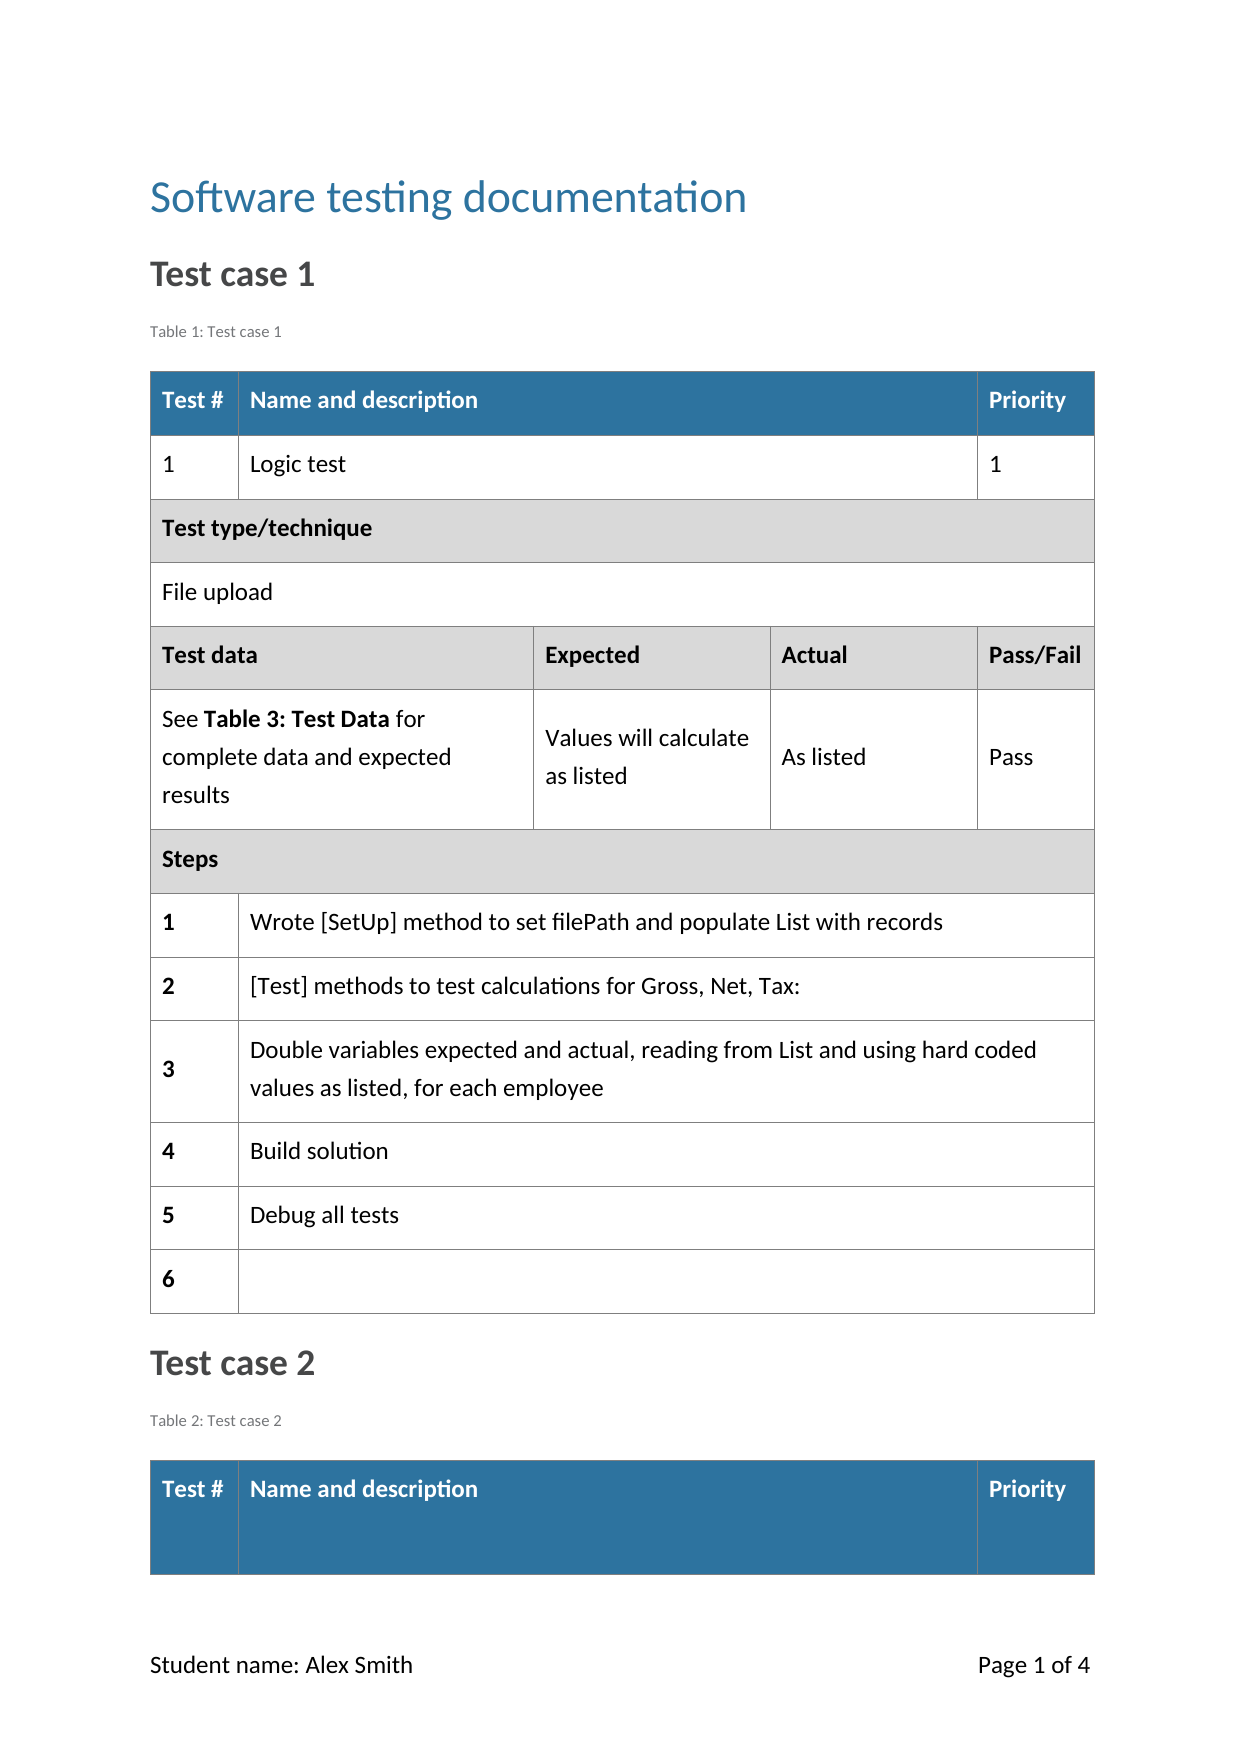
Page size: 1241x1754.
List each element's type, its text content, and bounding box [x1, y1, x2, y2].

table_header Name and description [239, 372, 977, 435]
table_cell Pass/Fail [978, 627, 1094, 689]
table_header Priority [978, 1461, 1094, 1574]
table_cell 3 [151, 1021, 238, 1122]
table_cell 6 [151, 1250, 238, 1313]
table_cell Wrote [SetUp] method to set filePath and populate List with records [239, 894, 1094, 957]
table_cell Test data [151, 627, 533, 689]
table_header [239, 1461, 977, 1574]
table_cell [Test] methods to test calculations for Gross, Net, Tax: [239, 958, 1094, 1020]
table_cell Pass [978, 690, 1094, 829]
table_cell Values will calculate as listed [534, 690, 770, 829]
table_cell Double variables expected and actual, reading from List and using hard coded values as listed, for each employee [239, 1021, 1094, 1122]
subtitle Test case 2 [150, 1339, 1090, 1385]
table_cell [239, 1250, 1094, 1313]
table_cell 1 [151, 894, 238, 957]
subtitle Software testing documentation [150, 162, 1090, 225]
table_header Test # [151, 1461, 238, 1574]
table_cell 4 [151, 1123, 238, 1186]
table_cell File upload [151, 563, 1094, 626]
table_header Test # [151, 372, 238, 435]
table_cell 1 [978, 436, 1094, 498]
subtitle Test case 1 [150, 250, 1090, 296]
table_cell As listed [771, 690, 977, 829]
text Table 2: Test case 2 [150, 1410, 1090, 1430]
table_cell Actual [771, 627, 977, 689]
table_cell Logic test [239, 436, 977, 498]
text Table 1: Test case 1 [150, 321, 1090, 341]
table_cell Steps [151, 830, 1094, 893]
table_cell 1 [151, 436, 238, 498]
table_cell Expected [534, 627, 770, 689]
table_cell 2 [151, 958, 238, 1020]
table_cell 5 [151, 1187, 238, 1249]
table_cell See Table 3: Test Data for complete data and expected results [151, 690, 533, 829]
table_header Priority [978, 372, 1094, 435]
table_cell Test type/technique [151, 500, 1094, 562]
table_cell Build solution [239, 1123, 1094, 1186]
table_cell Debug all tests [239, 1187, 1094, 1249]
